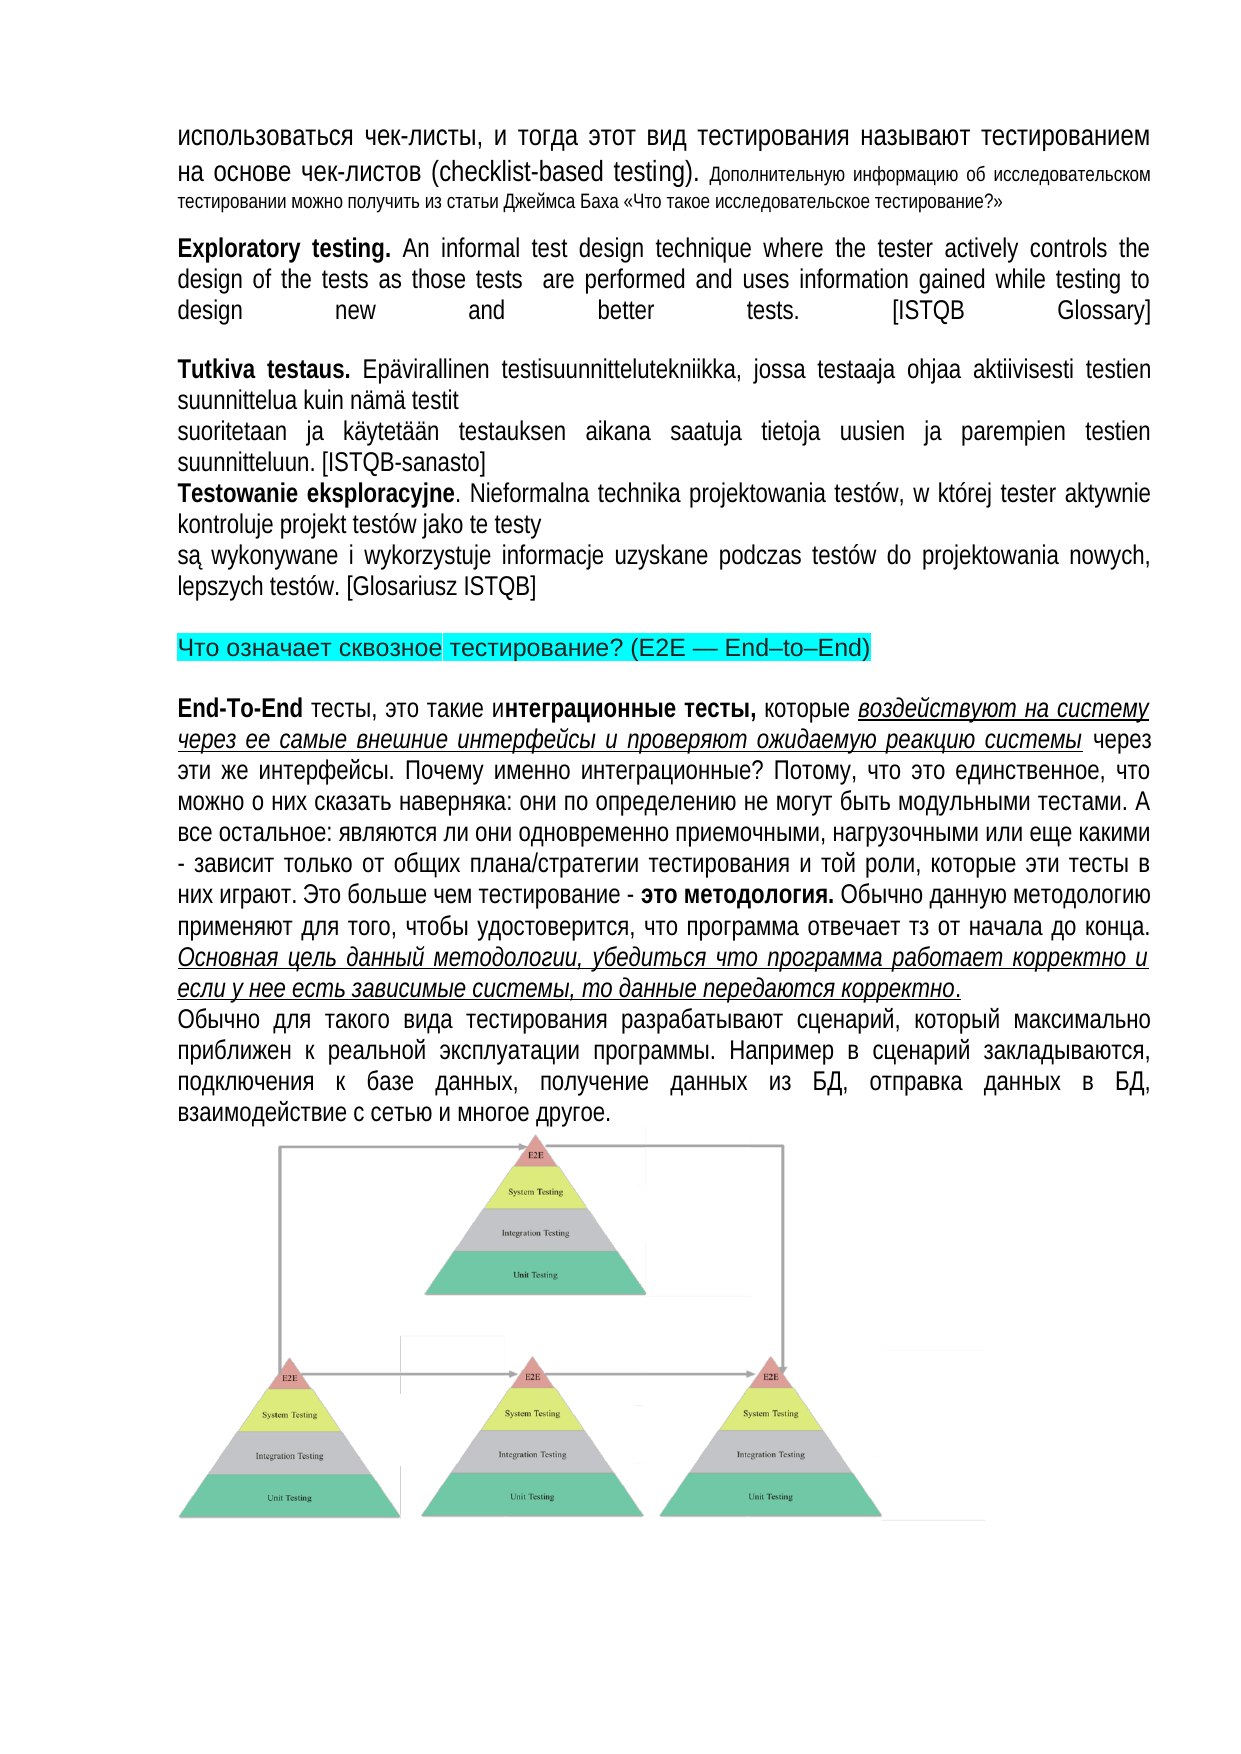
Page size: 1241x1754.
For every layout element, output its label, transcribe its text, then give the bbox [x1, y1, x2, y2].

text End-To-End тесты, это такие интеграционные тесты, которые воздействуют на систему через ее самые внешние интерфейсы и проверяют ожидаемую реакцию системы через эти же интерфейсы. Почему именно интеграционные? Потому, что это единственное, что можно о них сказать наверняка: они по определению не могут быть модульными тестами. А все остальное: являются ли они одновременно приемочными, нагрузочными или еще какими - зависит только от общих плана/стратегии тестирования и той роли, которые эти тесты в них играют. Это больше чем тестирование - это методология. Обычно данную методологию применяют для того, чтобы удостоверится, что программа отвечает тз от начала до конца. Основная цель данный методологии, убедиться что программа работает корректно и если у нее есть зависимые системы, то данные передаются корректно. [177, 692, 1152, 1003]
text Что означает сквозное тестирование? (E2E — End–to–End) [177, 632, 1152, 661]
text są wykonywane i wykorzystuje informacje uzyskane podczas testów do projektowania nowych, lepszych testów. [Glosariusz ISTQB] [177, 539, 1152, 601]
text Обычно для такого вида тестирования разрабатывают сценарий, который максимально приближен к реальной эксплуатации программы. Например в сценарий закладываются, подключения к базе данных, получение данных из БД, отправка данных в БД, взаимодействие с сетью и многое другое. [177, 1003, 1152, 1127]
text Tutkiva testaus. Epävirallinen testisuunnittelutekniikka, jossa testaaja ohjaa aktiivisesti testien suunnittelua kuin nämä testit [177, 353, 1152, 415]
text Testowanie eksploracyjne. Nieformalna technika projektowania testów, w której tester aktywnie kontroluje projekt testów jako te testy [177, 477, 1152, 539]
text Exploratory testing. An informal test design technique where the tester actively controls the design of the tests as those tests are performed and uses information gained while testing to design new and better tests. [ISTQB Glossary] [177, 232, 1152, 353]
picture [177, 1126, 986, 1521]
text suoritetaan ja käytetään testauksen aikana saatuja tietoja uusien ja parempien testien suunnitteluun. [ISTQB-sanasto] [177, 415, 1152, 477]
